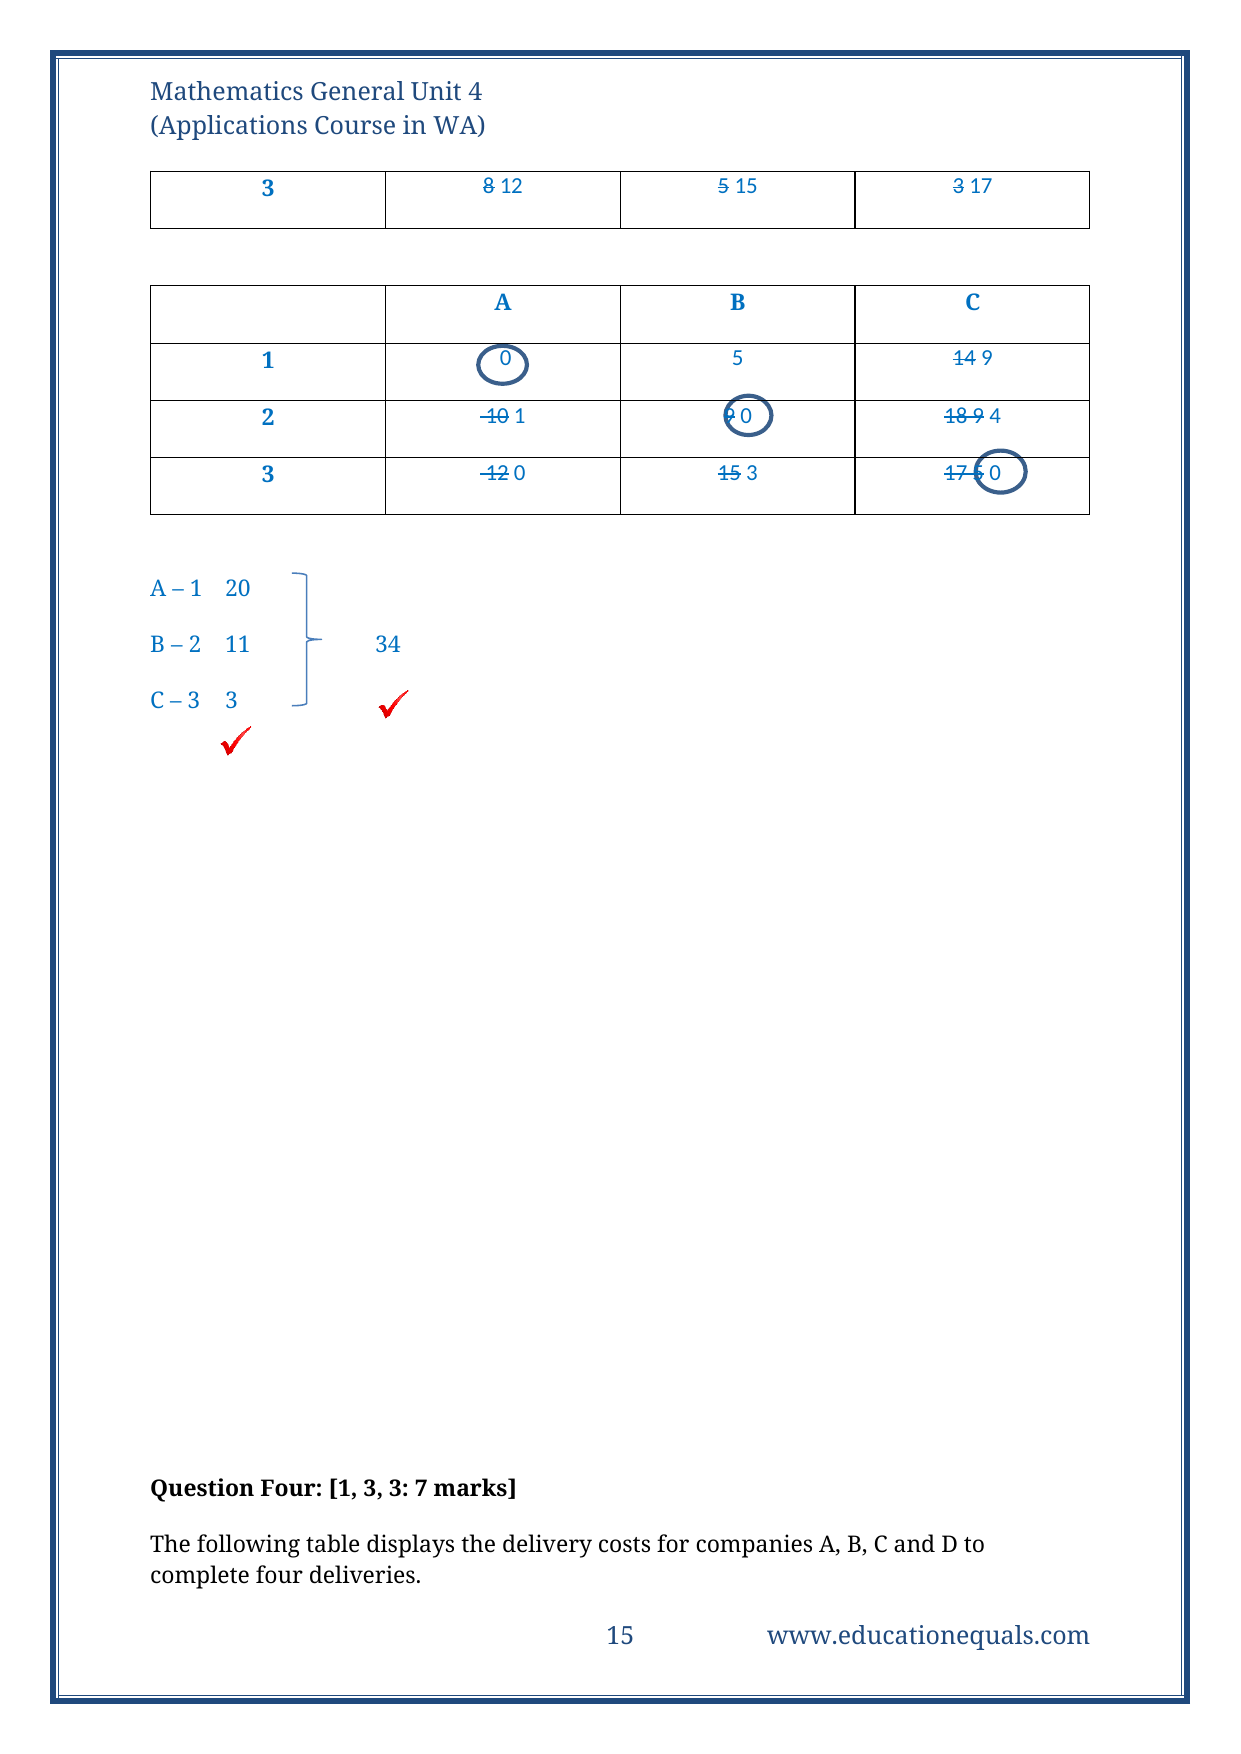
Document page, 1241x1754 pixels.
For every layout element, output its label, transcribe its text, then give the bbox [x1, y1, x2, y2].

table_cell 5 15 [621, 172, 854, 228]
table_cell 8 12 [386, 172, 620, 228]
table_cell 17 5 0 [856, 458, 1089, 514]
table_header A [386, 286, 620, 342]
table_cell 2 [151, 401, 385, 457]
table_cell 3 17 [856, 172, 1089, 228]
picture [218, 725, 252, 756]
text A – 1 20 [150, 572, 305, 603]
table_cell 18 9 4 [856, 401, 1089, 457]
text B – 2 11 34 [308, 628, 1090, 659]
text A – 1 20 [302, 572, 1090, 603]
text C – 3 3 [150, 684, 1090, 715]
table_header B [621, 286, 854, 342]
table_cell 12 0 [386, 458, 620, 514]
table_cell 15 3 [621, 458, 854, 514]
table_cell 3 [151, 458, 385, 514]
table_cell 14 9 [856, 344, 1089, 400]
table_header C [856, 286, 1089, 342]
table_cell 10 1 [386, 401, 620, 457]
text Question Four: [1, 3, 3: 7 marks] [150, 1472, 1090, 1503]
table_cell 5 [621, 344, 854, 400]
picture [376, 689, 409, 719]
table_header [151, 286, 385, 342]
table_cell 3 [151, 172, 385, 228]
table_cell 0 [386, 344, 620, 400]
table_cell 9 0 [621, 401, 854, 457]
text The following table displays the delivery costs for companies A, B, C and D to complete four deliveries. [150, 1528, 1090, 1590]
table_cell 1 [151, 344, 385, 400]
text B – 2 11 34 [150, 628, 308, 659]
